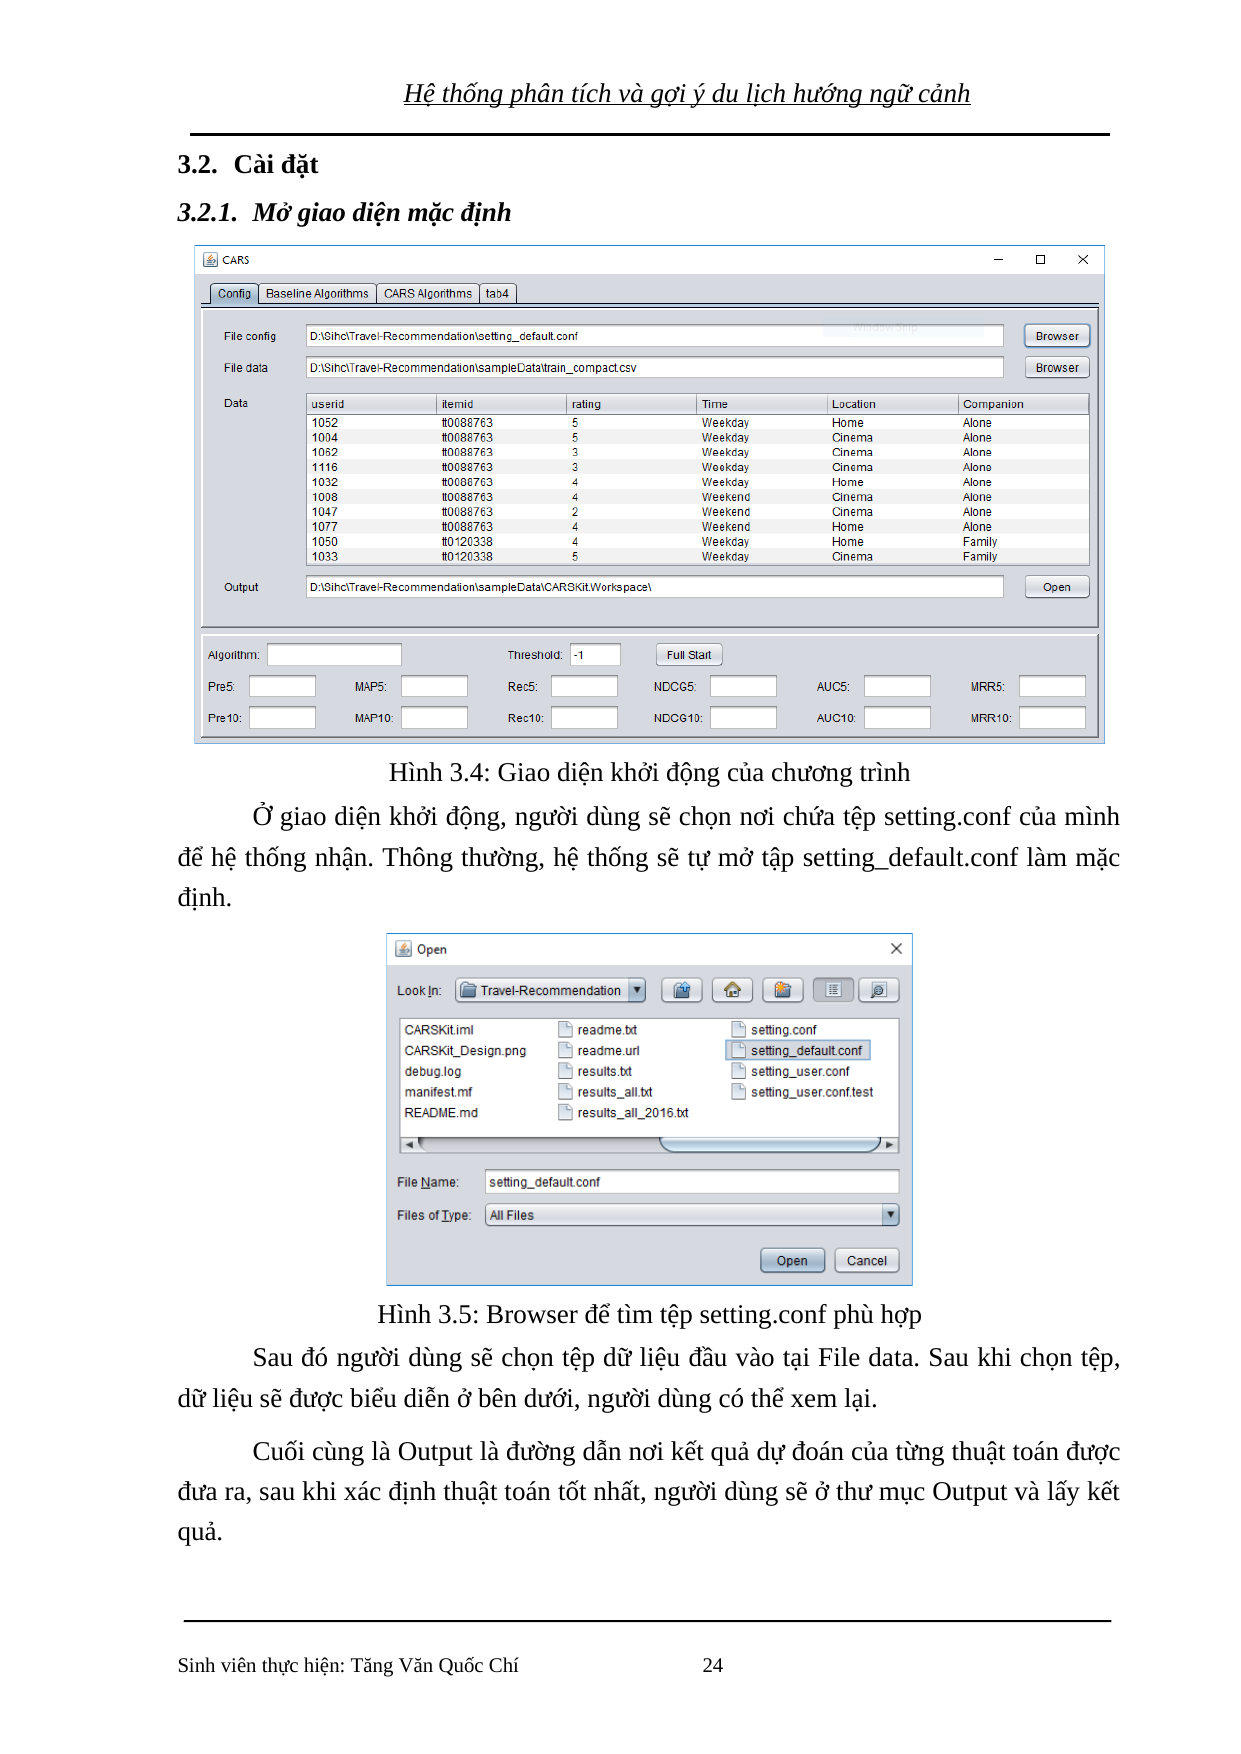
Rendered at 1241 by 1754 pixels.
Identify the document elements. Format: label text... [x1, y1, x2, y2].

text Ở giao diện khởi động, người dùng sẽ chọn nơi chứa tệp setting.conf của mình để hệ thống nhận. Thông thường, hệ thống sẽ tự mở tập setting_default.conf làm mặc định. [177, 800, 1122, 912]
text Hình 3.5: Browser để tìm tệp setting.conf phù hợp [177, 1298, 1122, 1329]
picture [194, 245, 1105, 744]
text Cuối cùng là Output là đường dẫn nơi kết quả dự đoán của từng thuật toán được đưa ra, sau khi xác định thuật toán tốt nhất, người dùng sẽ ở thư mục Output và lấy kết quả. [177, 1435, 1122, 1547]
text Hình 3.4: Giao diện khởi động của chương trình [177, 757, 1122, 788]
picture [386, 933, 913, 1286]
subtitle Cài đặt [177, 148, 1122, 179]
subtitle Mở giao diện mặc định [177, 196, 1122, 228]
text Sau đó người dùng sẽ chọn tệp dữ liệu đầu vào tại File data. Sau khi chọn tệp, dữ liệu sẽ được biểu diễn ở bên dưới, người dùng có thể xem lại. [177, 1341, 1122, 1413]
